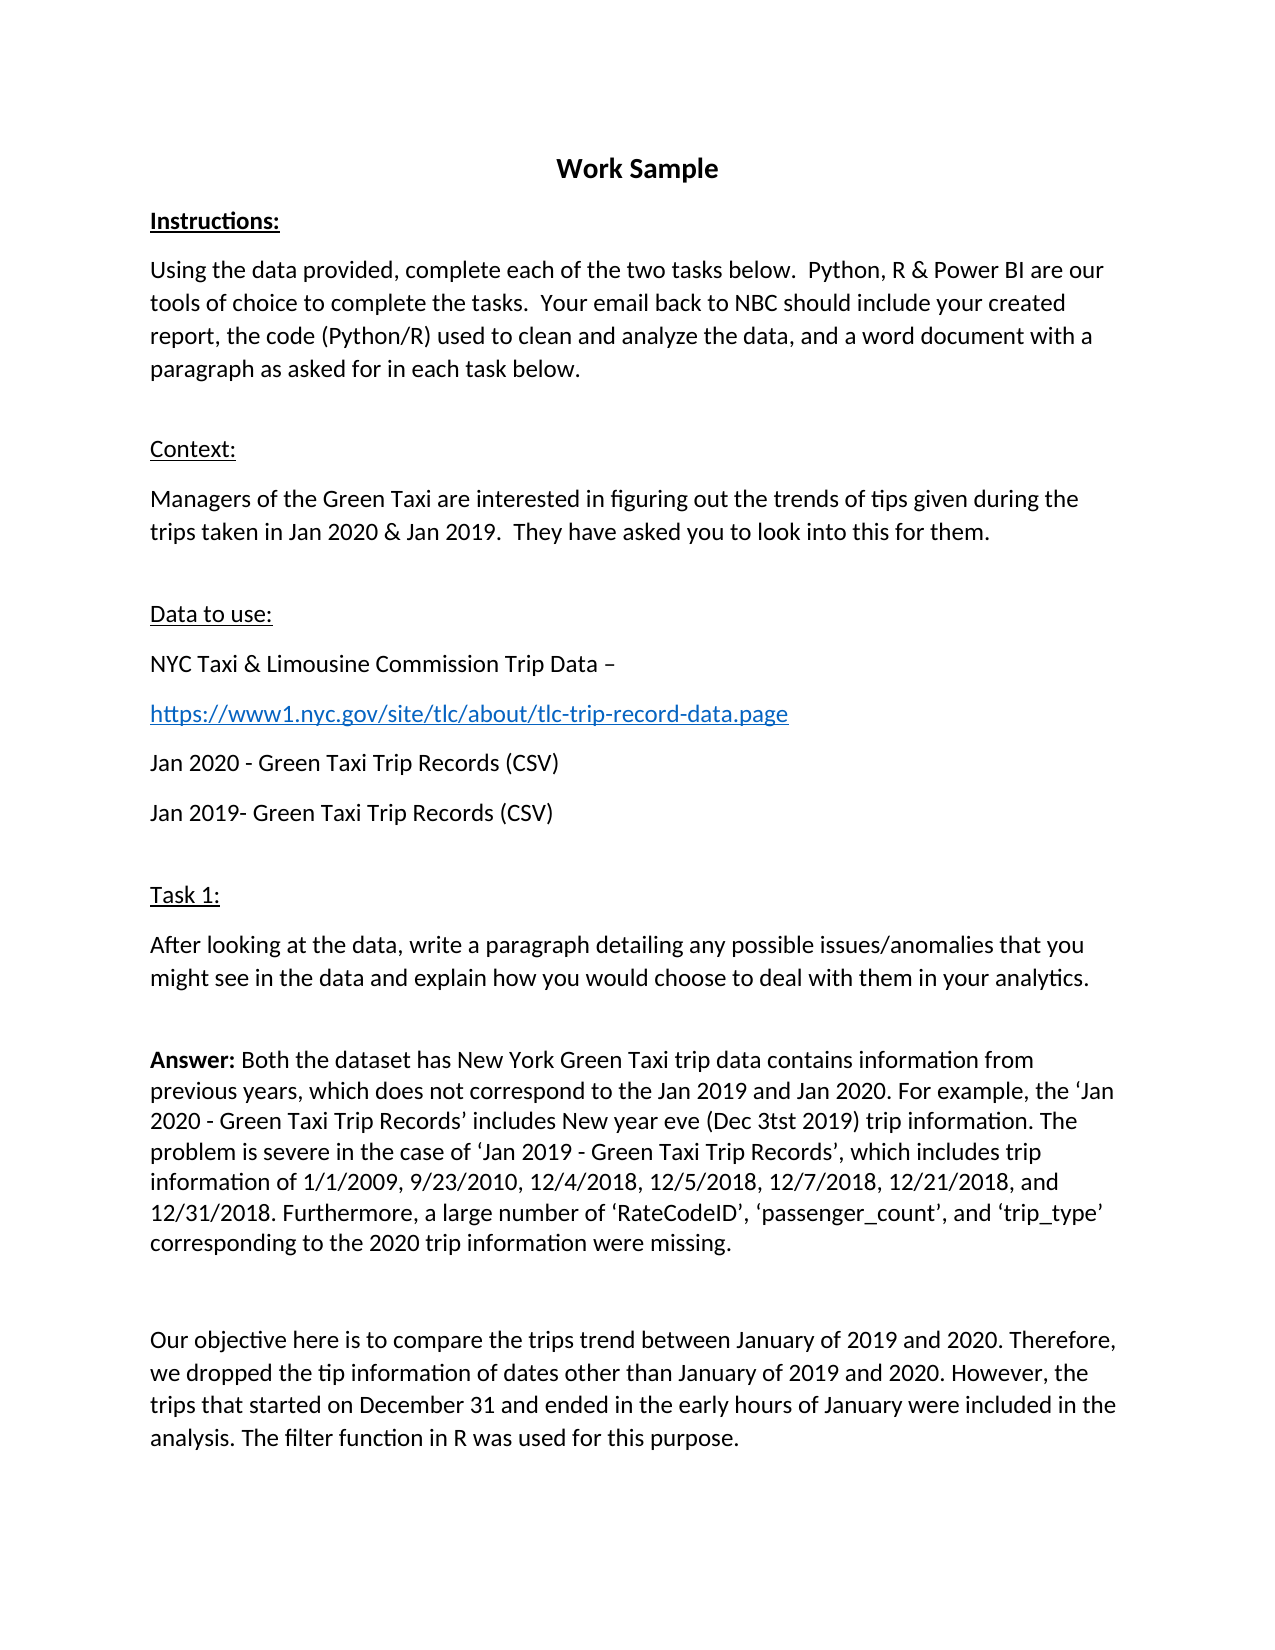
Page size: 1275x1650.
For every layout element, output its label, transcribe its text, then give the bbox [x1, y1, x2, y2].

text Answer: Both the dataset has New York Green Taxi trip data contains information from previous years, which does not correspond to the Jan 2019 and Jan 2020. For example, the ‘Jan 2020 - Green Taxi Trip Records’ includes New year eve (Dec 3tst 2019) trip information. The problem is severe in the case of ‘Jan 2019 - Green Taxi Trip Records’, which includes trip information of 1/1/2009, 9/23/2010, 12/4/2018, 12/5/2018, 12/7/2018, 12/21/2018, and 12/31/2018. Furthermore, a large number of ‘RateCodeID’, ‘passenger_count’, and ‘trip_type’ corresponding to the 2020 trip information were missing. [150, 1044, 1125, 1258]
text Data to use: [150, 598, 1125, 629]
text Work Sample [150, 150, 1125, 186]
text NYC Taxi & Limousine Commission Trip Data – [150, 648, 1125, 679]
text Jan 2019- Green Taxi Trip Records (CSV) [150, 797, 1125, 827]
text Our objective here is to compare the trips trend between January of 2019 and 2020. Therefore, we dropped the tip information of dates other than January of 2019 and 2020. However, the trips that started on December 31 and ended in the early hours of January were included in the analysis. The filter function in R was used for this purpose. [150, 1324, 1125, 1453]
text Instructions: [150, 205, 1125, 236]
text After looking at the data, write a paragraph detailing any possible issues/anomalies that you might see in the data and explain how you would choose to deal with them in your analytics. [150, 929, 1125, 992]
text https://www1.nyc.gov/site/tlc/about/tlc-trip-record-data.page [150, 698, 1125, 728]
text Jan 2020 - Green Taxi Trip Records (CSV) [150, 747, 1125, 778]
text Context: [150, 433, 1125, 464]
text Task 1: [150, 879, 1125, 910]
text Using the data provided, complete each of the two tasks below. Python, R & Power BI are our tools of choice to complete the tasks. Your email back to NBC should include your created report, the code (Python/R) used to clean and analyze the data, and a word document with a paragraph as asked for in each task below. [150, 255, 1125, 384]
text Managers of the Green Taxi are interested in figuring out the trends of tips given during the trips taken in Jan 2020 & Jan 2019. They have asked you to look into this for them. [150, 483, 1125, 547]
